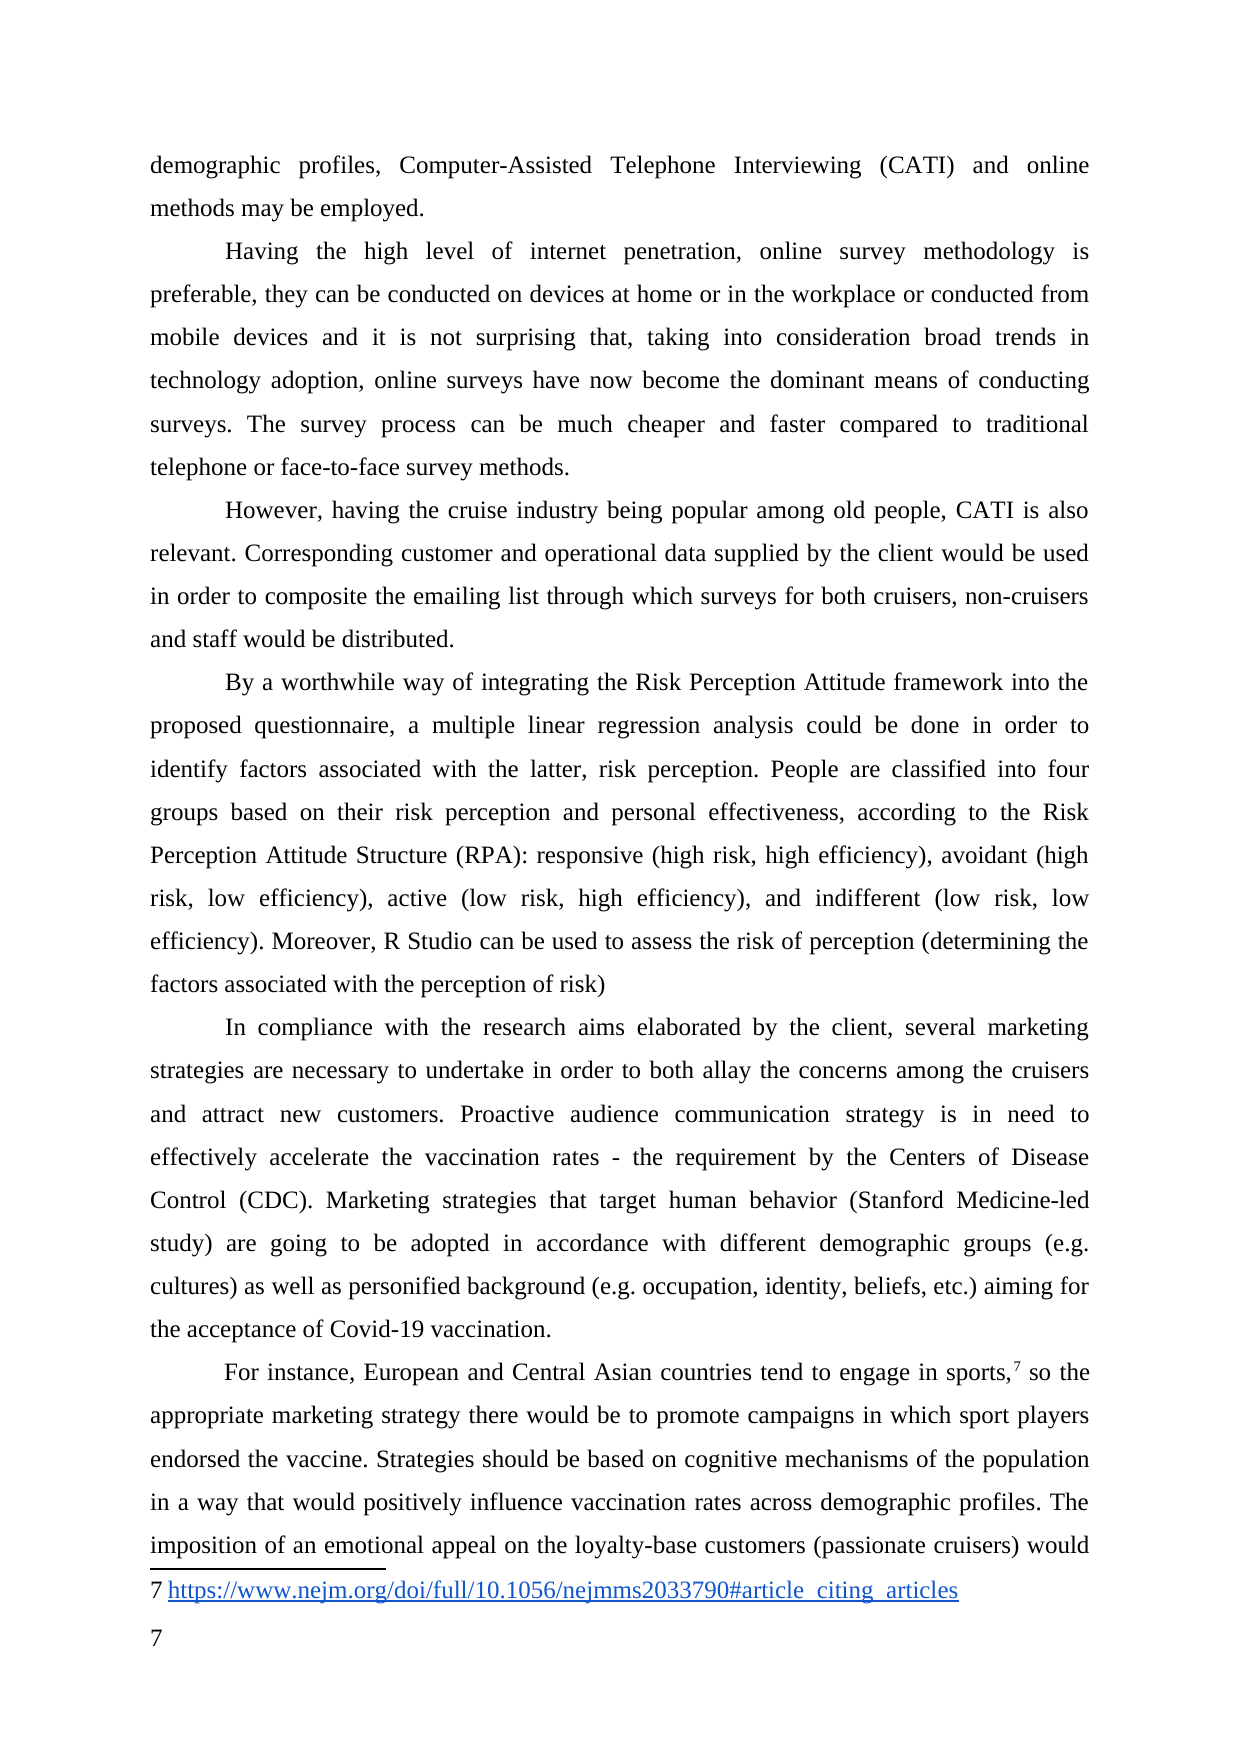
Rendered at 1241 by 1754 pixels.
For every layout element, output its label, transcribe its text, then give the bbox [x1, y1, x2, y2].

text Having the high level of internet penetration, online survey methodology is preferable, they can be conducted on devices at home or in the workplace or conducted from mobile devices and it is not surprising that, taking into consideration broad trends in technology adoption, online surveys have now become the dominant means of conducting surveys. The survey process can be much cheaper and faster compared to traditional telephone or face-to-face survey methods. [150, 236, 1090, 481]
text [150, 150, 1090, 222]
text However, having the cruise industry being popular among old people, CATI is also relevant. Corresponding customer and operational data supplied by the client would be used in order to composite the emailing list through which surveys for both cruisers, non-cruisers and staff would be distributed. [150, 495, 1090, 653]
text In compliance with the research aims elaborated by the client, several marketing strategies are necessary to undertake in order to both allay the concerns among the cruisers and attract new customers. Proactive audience communication strategy is in need to effectively accelerate the vaccination rates - the requirement by the Centers of Disease Control (CDC). Marketing strategies that target human behavior (Stanford Medicine-led study) are going to be adopted in accordance with different demographic groups (e.g. cultures) as well as personified background (e.g. occupation, identity, beliefs, etc.) aiming for the acceptance of Covid-19 vaccination. [150, 1012, 1090, 1343]
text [150, 1357, 1090, 1559]
text By a worthwhile way of integrating the Risk Perception Attitude framework into the proposed questionnaire, a multiple linear regression analysis could be done in order to identify factors associated with the latter, risk perception. People are classified into four groups based on their risk perception and personal effectiveness, according to the Risk Perception Attitude Structure (RPA): responsive (high risk, high efficiency), avoidant (high risk, low efficiency), active (low risk, high efficiency), and indifferent (low risk, low efficiency). Moreover, R Studio can be used to assess the risk of perception (determining the factors associated with the perception of risk) [150, 667, 1090, 998]
